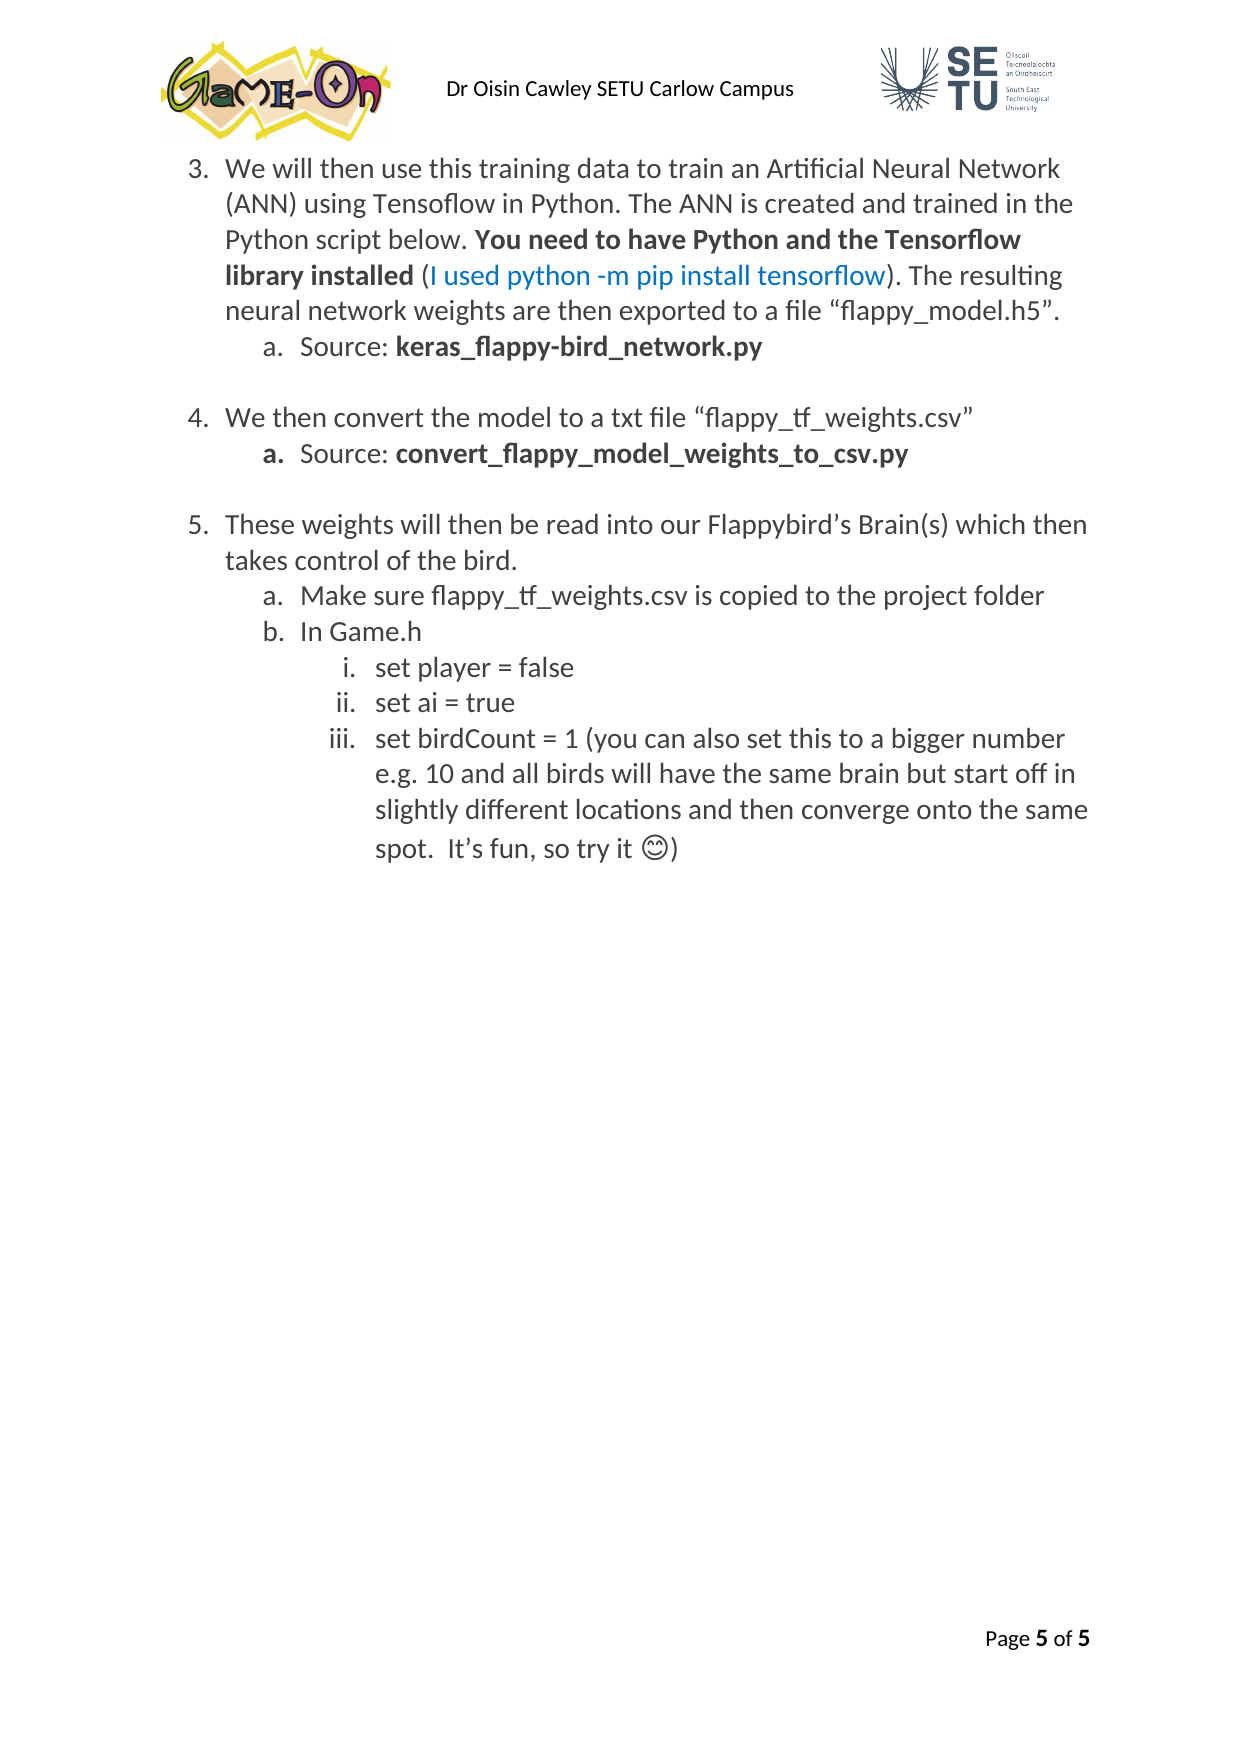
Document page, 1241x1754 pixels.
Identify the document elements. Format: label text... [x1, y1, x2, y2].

list We then convert the model to a txt file “flappy_tf_weights.csv” [187, 399, 1090, 435]
list Source: keras_flappy-bird_network.py [262, 328, 1090, 364]
list set ai = true [356, 684, 1090, 720]
list set player = false [356, 649, 1090, 684]
list In Game.h [262, 613, 1090, 649]
list Make sure flappy_tf_weights.csv is copied to the project folder [262, 577, 1090, 613]
list set birdCount = 1 (you can also set this to a bigger number e.g. 10 and all birds will have the same brain but start off in slightly different locations and then converge onto the same spot. It’s fun, so try it ) [356, 720, 1090, 867]
picture [857, 17, 1078, 141]
list Source: convert_flappy_model_weights_to_csv.py [262, 435, 1090, 471]
list These weights will then be read into our Flappybird’s Brain(s) which then takes control of the bird. [187, 506, 1090, 577]
list We will then use this training data to train an Artificial Neural Network (ANN) using Tensoflow in Python. The ANN is created and trained in the Python script below. You need to have Python and the Tensorflow library installed (I used python -m pip install tensorflow). The resulting neural network weights are then exported to a file “flappy_model.h5”. [187, 150, 1090, 328]
